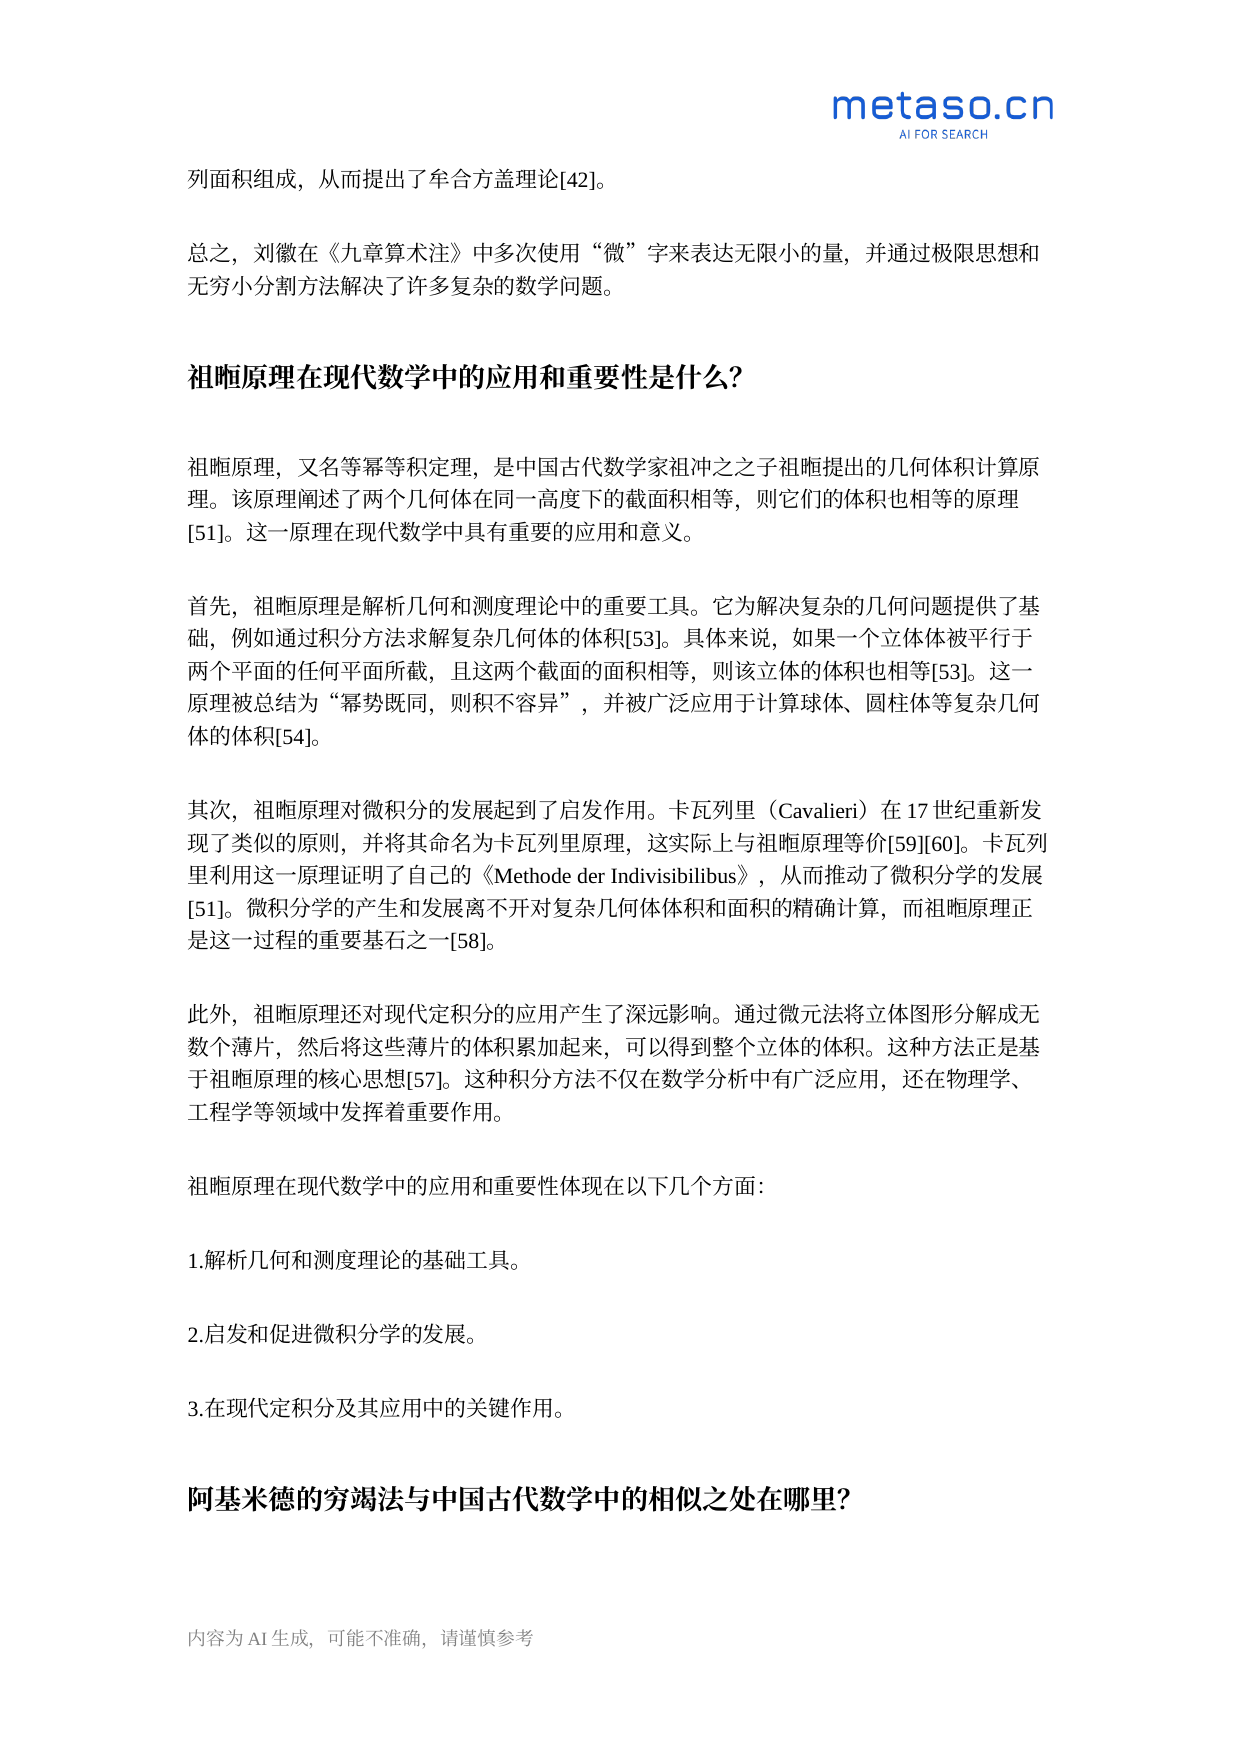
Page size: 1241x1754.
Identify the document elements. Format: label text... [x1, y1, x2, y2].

text 首先，祖暅原理是解析几何和测度理论中的重要工具。它为解决复杂的几何问题提供了基础，例如通过积分方法求解复杂几何体的体积[53]。具体来说，如果一个立体体被平行于两个平面的任何平面所截，且这两个截面的面积相等，则该立体的体积也相等[53]。这一原理被总结为“幂势既同，则积不容异”，并被广泛应用于计算球体、圆柱体等复杂几何体的体积[54]。 [187, 589, 1053, 751]
list 解析几何和测度理论的基础工具。 [187, 1243, 1053, 1275]
text 阿基米德的穷竭法与中国古代数学中的相似之处在哪里？ [187, 1465, 1053, 1530]
text 此外，祖暅原理还对现代定积分的应用产生了深远影响。通过微元法将立体图形分解成无数个薄片，然后将这些薄片的体积累加起来，可以得到整个立体的体积。这种方法正是基于祖暅原理的核心思想[57]。这种积分方法不仅在数学分析中有广泛应用，还在物理学、工程学等领域中发挥着重要作用。 [187, 997, 1053, 1127]
list 启发和促进微积分学的发展。 [187, 1317, 1053, 1349]
text 其次，祖暅原理对微积分的发展起到了启发作用。卡瓦列里（Cavalieri）在17世纪重新发现了类似的原则，并将其命名为卡瓦列里原理，这实际上与祖暅原理等价[59][60]。卡瓦列里利用这一原理证明了自己的《Methode der Indivisibilibus》，从而推动了微积分学的发展[51]。微积分学的产生和发展离不开对复杂几何体体积和面积的精确计算，而祖暅原理正是这一过程的重要基石之一[58]。 [187, 793, 1053, 955]
text 祖暅原理，又名等幂等积定理，是中国古代数学家祖冲之之子祖暅提出的几何体积计算原理。该原理阐述了两个几何体在同一高度下的截面积相等，则它们的体积也相等的原理[51]。这一原理在现代数学中具有重要的应用和意义。 [187, 449, 1053, 547]
picture [833, 88, 1053, 142]
text 祖暅原理在现代数学中的应用和重要性体现在以下几个方面： [187, 1169, 1053, 1201]
text 总之，刘徽在《九章算术注》中多次使用“微”字来表达无限小的量，并通过极限思想和无穷小分割方法解决了许多复杂的数学问题。 [187, 236, 1053, 301]
text 祖暅原理在现代数学中的应用和重要性是什么？ [187, 343, 1053, 408]
list 在现代定积分及其应用中的关键作用。 [187, 1391, 1053, 1424]
text 此外，刘徽还创立了十进分数表示法，用于无限逼近无理数的方法。这种方法实质上是用十进分数来逼近无理数，类似于现代数学中的极限思想[42]。他在证明其他面积和体积问题时，同样运用了极限思想，把线看作一系列点组成，面看作一系列线组成，体看作一系列面积组成，从而提出了牟合方盖理论[42]。 [187, 162, 1053, 194]
